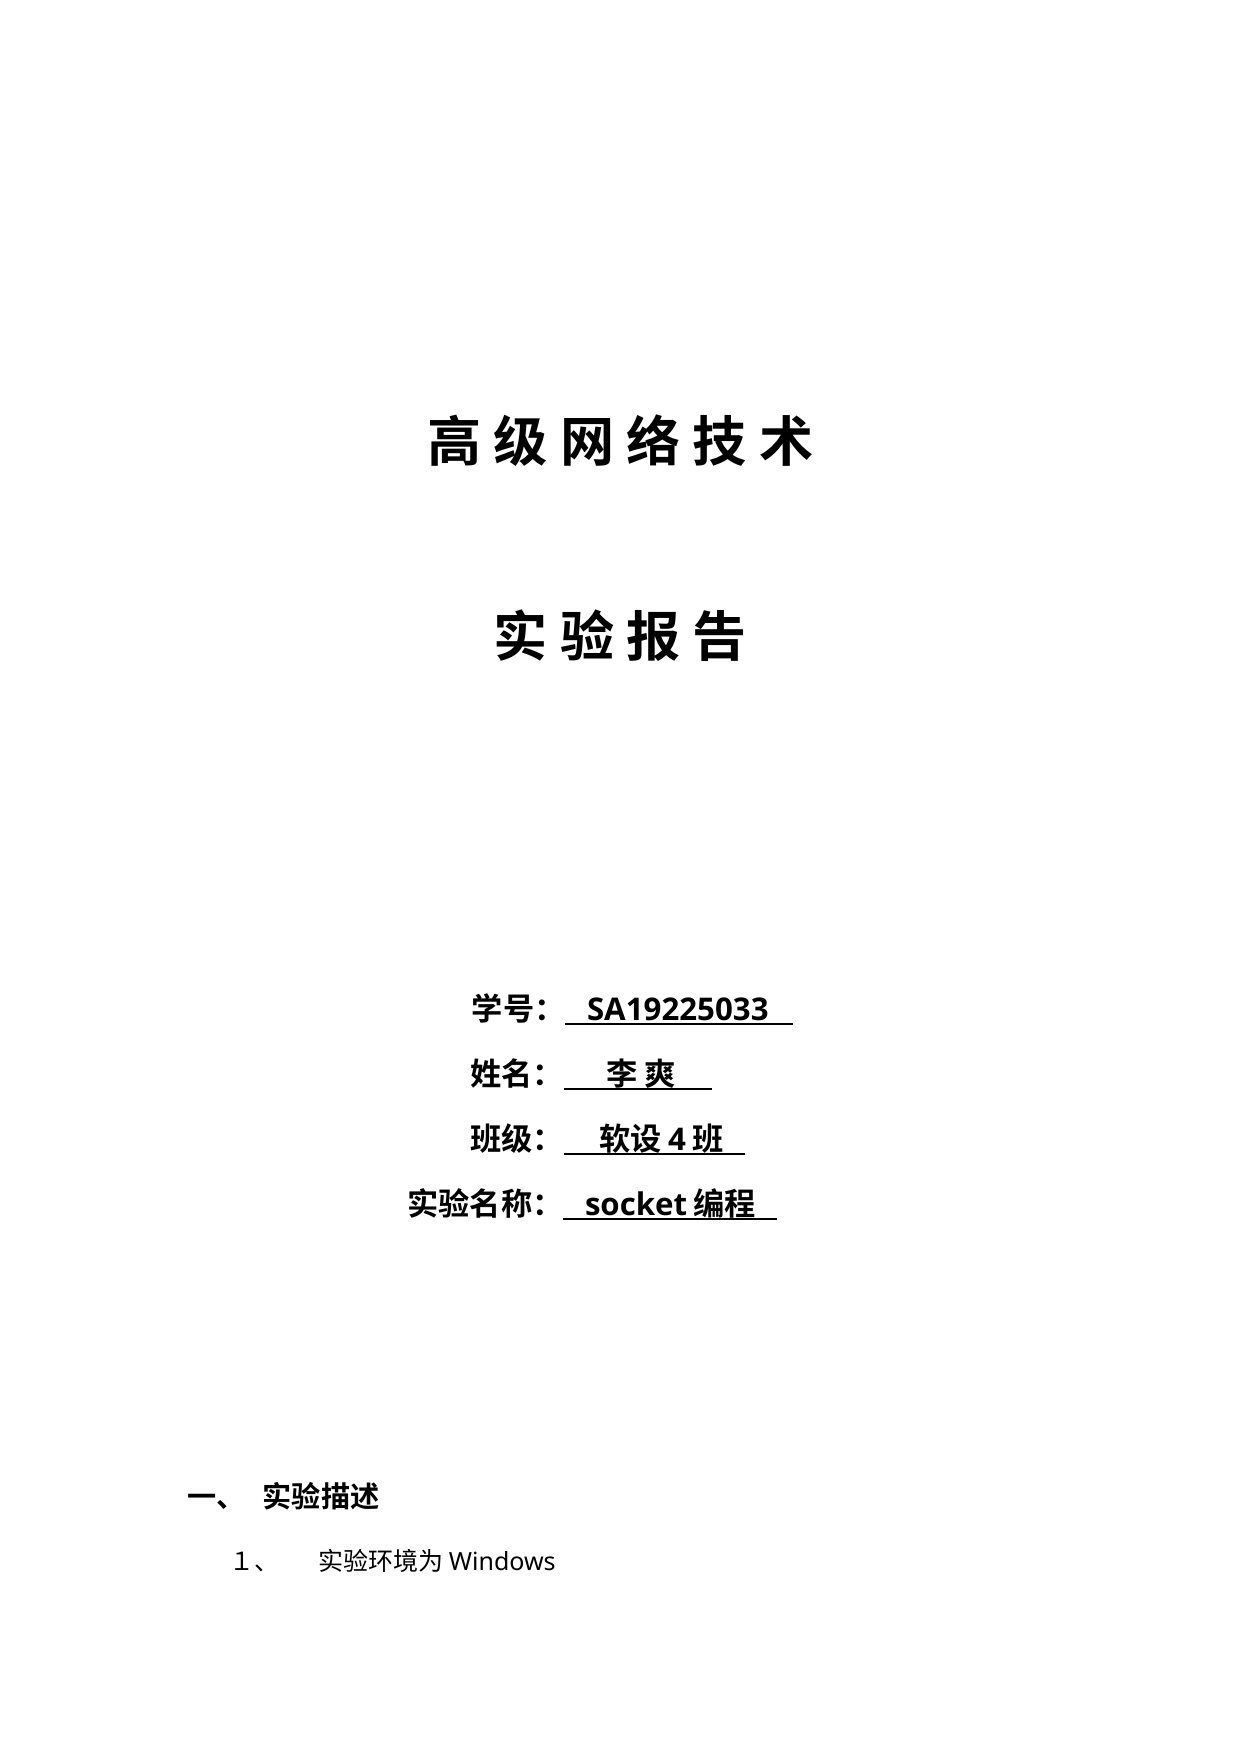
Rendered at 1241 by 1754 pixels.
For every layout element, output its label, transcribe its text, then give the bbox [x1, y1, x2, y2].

text 实 验 报 告 [187, 584, 1053, 682]
list 实验描述 [187, 1462, 1053, 1527]
text 学号： SA19225033 [187, 974, 1053, 1039]
text 实验名称： socket编程 [187, 1169, 1053, 1234]
text 班级： 软设4班 [187, 1104, 1053, 1169]
text 姓名： 李 爽 [187, 1039, 1053, 1104]
list 实验环境为Windows [229, 1527, 1053, 1592]
text 高 级 网 络 技 术 [187, 389, 1053, 487]
